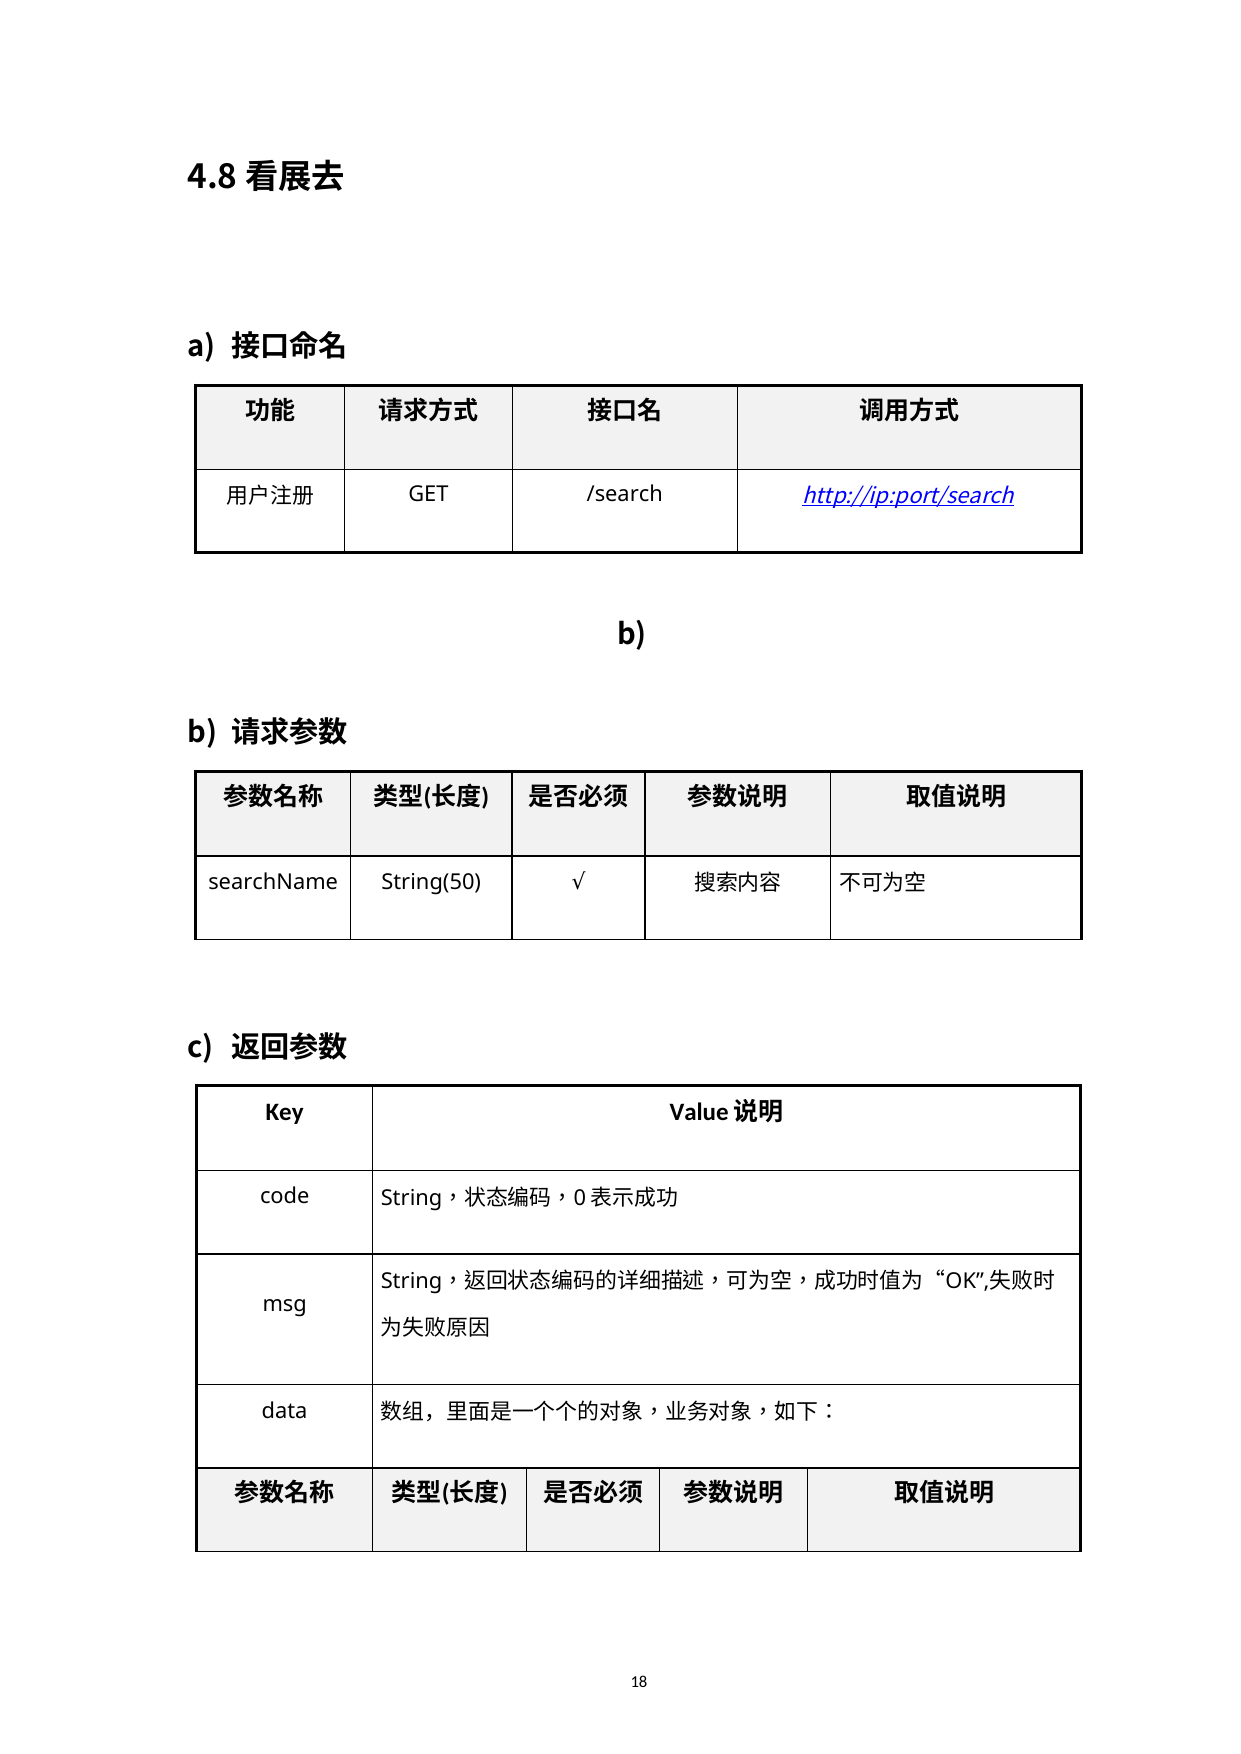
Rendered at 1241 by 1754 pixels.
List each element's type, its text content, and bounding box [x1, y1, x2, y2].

table_header 接口名 [513, 387, 737, 469]
table_header 请求方式 [345, 387, 512, 469]
table_cell searchName [197, 857, 350, 939]
table_cell http://ip:port/search [738, 470, 1080, 551]
table_header 取值说明 [831, 773, 1080, 855]
table_cell String(50) [351, 857, 511, 939]
table_cell msg [198, 1255, 372, 1384]
list 接口命名 [187, 322, 1090, 365]
list 请求参数 [187, 709, 1090, 751]
table_header 功能 [197, 387, 344, 469]
subtitle 4.8 看展去 [187, 150, 1090, 198]
table_cell 参数名称 [198, 1469, 372, 1551]
table_cell data [198, 1385, 372, 1467]
table_header 是否必须 [513, 773, 644, 855]
table_cell code [198, 1171, 372, 1253]
table_cell String，返回状态编码的详细描述，可为空，成功时值为“OK”,失败时为失败原因 [373, 1255, 1079, 1384]
table_header Key [198, 1087, 372, 1169]
table_header 调用方式 [738, 387, 1080, 469]
table_cell 参数说明 [660, 1469, 807, 1551]
list 返回参数 [187, 1023, 1090, 1065]
table_cell 不可为空 [831, 857, 1080, 939]
table_cell GET [345, 470, 512, 551]
table_cell 类型(长度) [373, 1469, 526, 1551]
table_header Value说明 [373, 1087, 1079, 1169]
table_cell 是否必须 [527, 1469, 659, 1551]
table_cell 用户注册 [197, 470, 344, 551]
table_header 参数说明 [646, 773, 830, 855]
table_cell √ [513, 857, 644, 939]
table_header 参数名称 [197, 773, 350, 855]
table_cell 搜索内容 [646, 857, 830, 939]
table_cell /search [513, 470, 737, 551]
table_header 类型(长度) [351, 773, 511, 855]
table_cell String，状态编码，0表示成功 [373, 1171, 1079, 1253]
table_cell 数组，里面是一个个的对象，业务对象，如下： [373, 1385, 1079, 1467]
table_cell 取值说明 [808, 1469, 1079, 1551]
